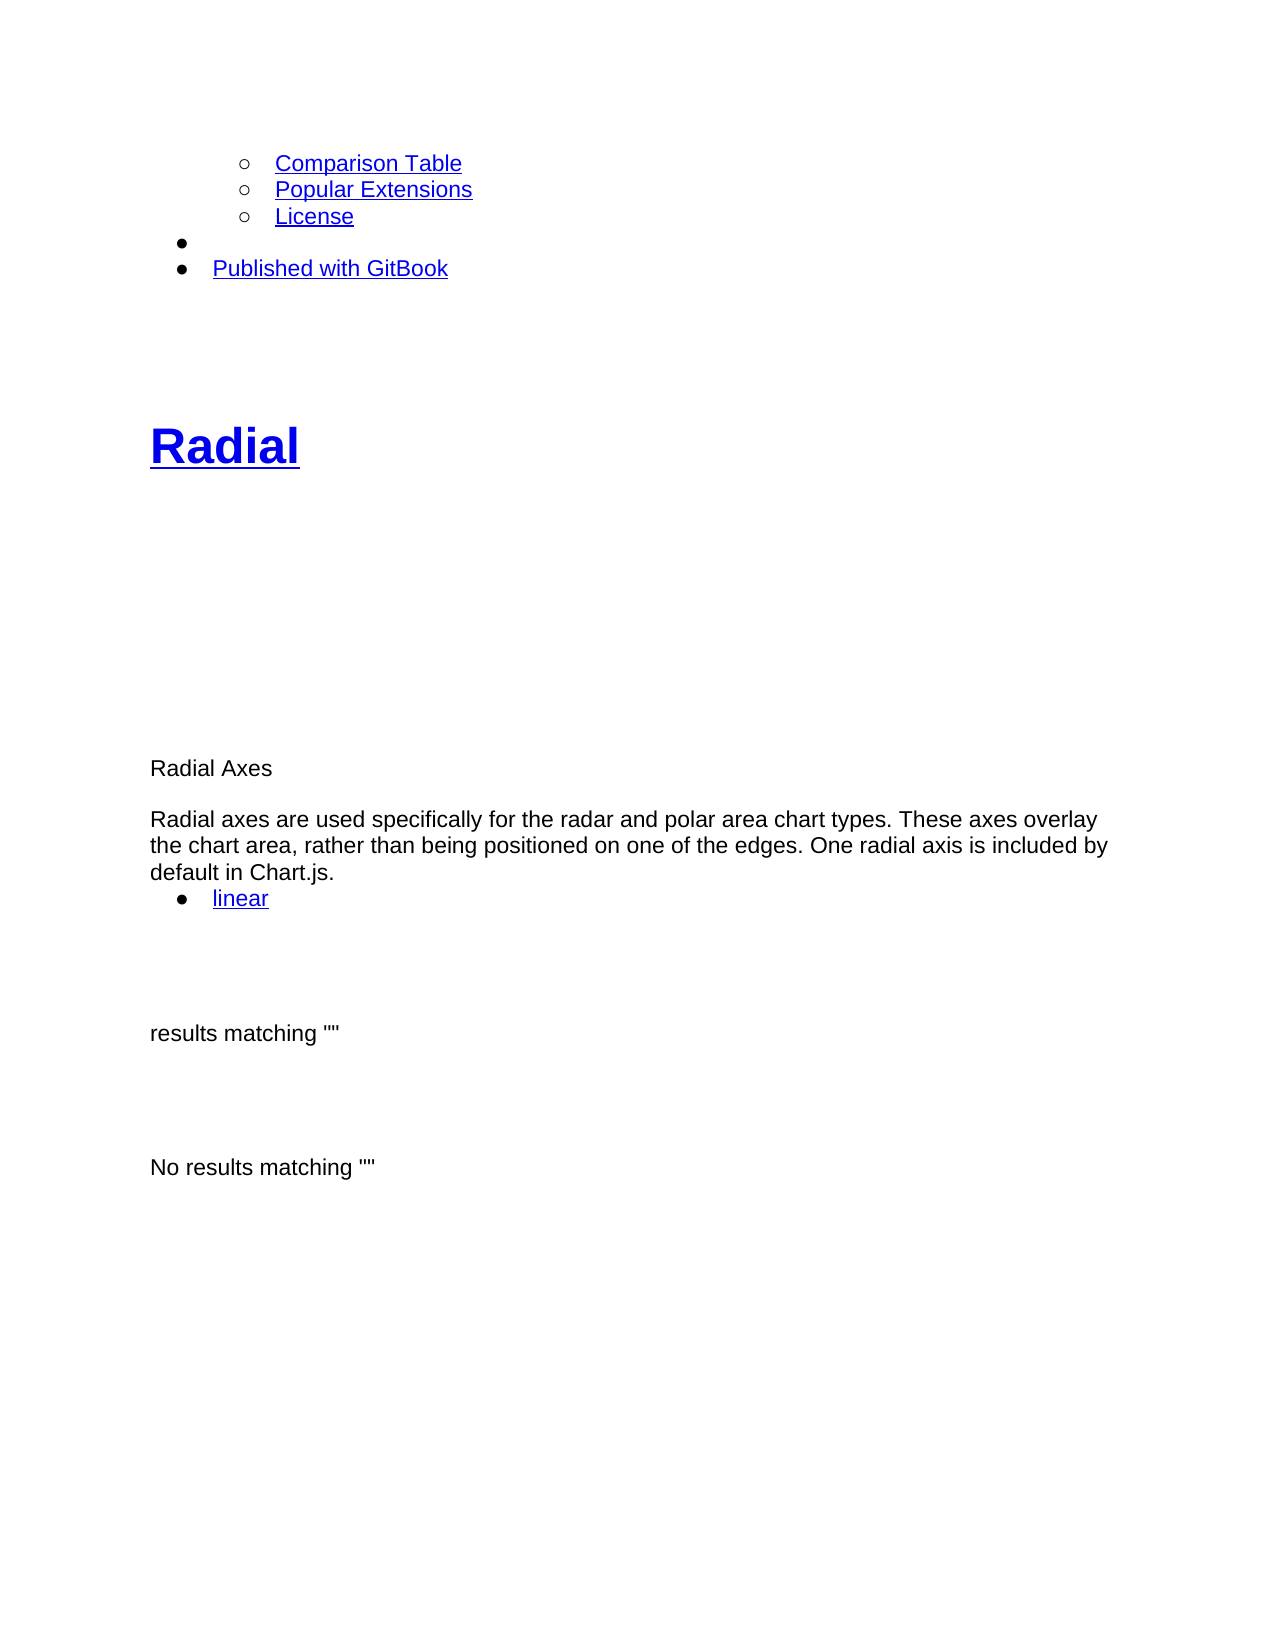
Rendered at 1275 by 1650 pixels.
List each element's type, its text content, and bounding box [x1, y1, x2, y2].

text results matching "" [150, 1020, 1125, 1046]
text No results matching "" [150, 1154, 1125, 1180]
list Popular Extensions [237, 176, 1125, 203]
list License [237, 203, 1125, 229]
text Radial axes are used specifically for the radar and polar area chart types. These axes overlay the chart area, rather than being positioned on one of the edges. One radial axis is included by default in Chart.js. [150, 806, 1125, 885]
text Radial [150, 417, 1125, 474]
list Published with GitBook [175, 255, 1125, 282]
list linear [175, 885, 1125, 911]
text Radial Axes [150, 754, 1125, 781]
list Comparison Table [237, 150, 1125, 176]
